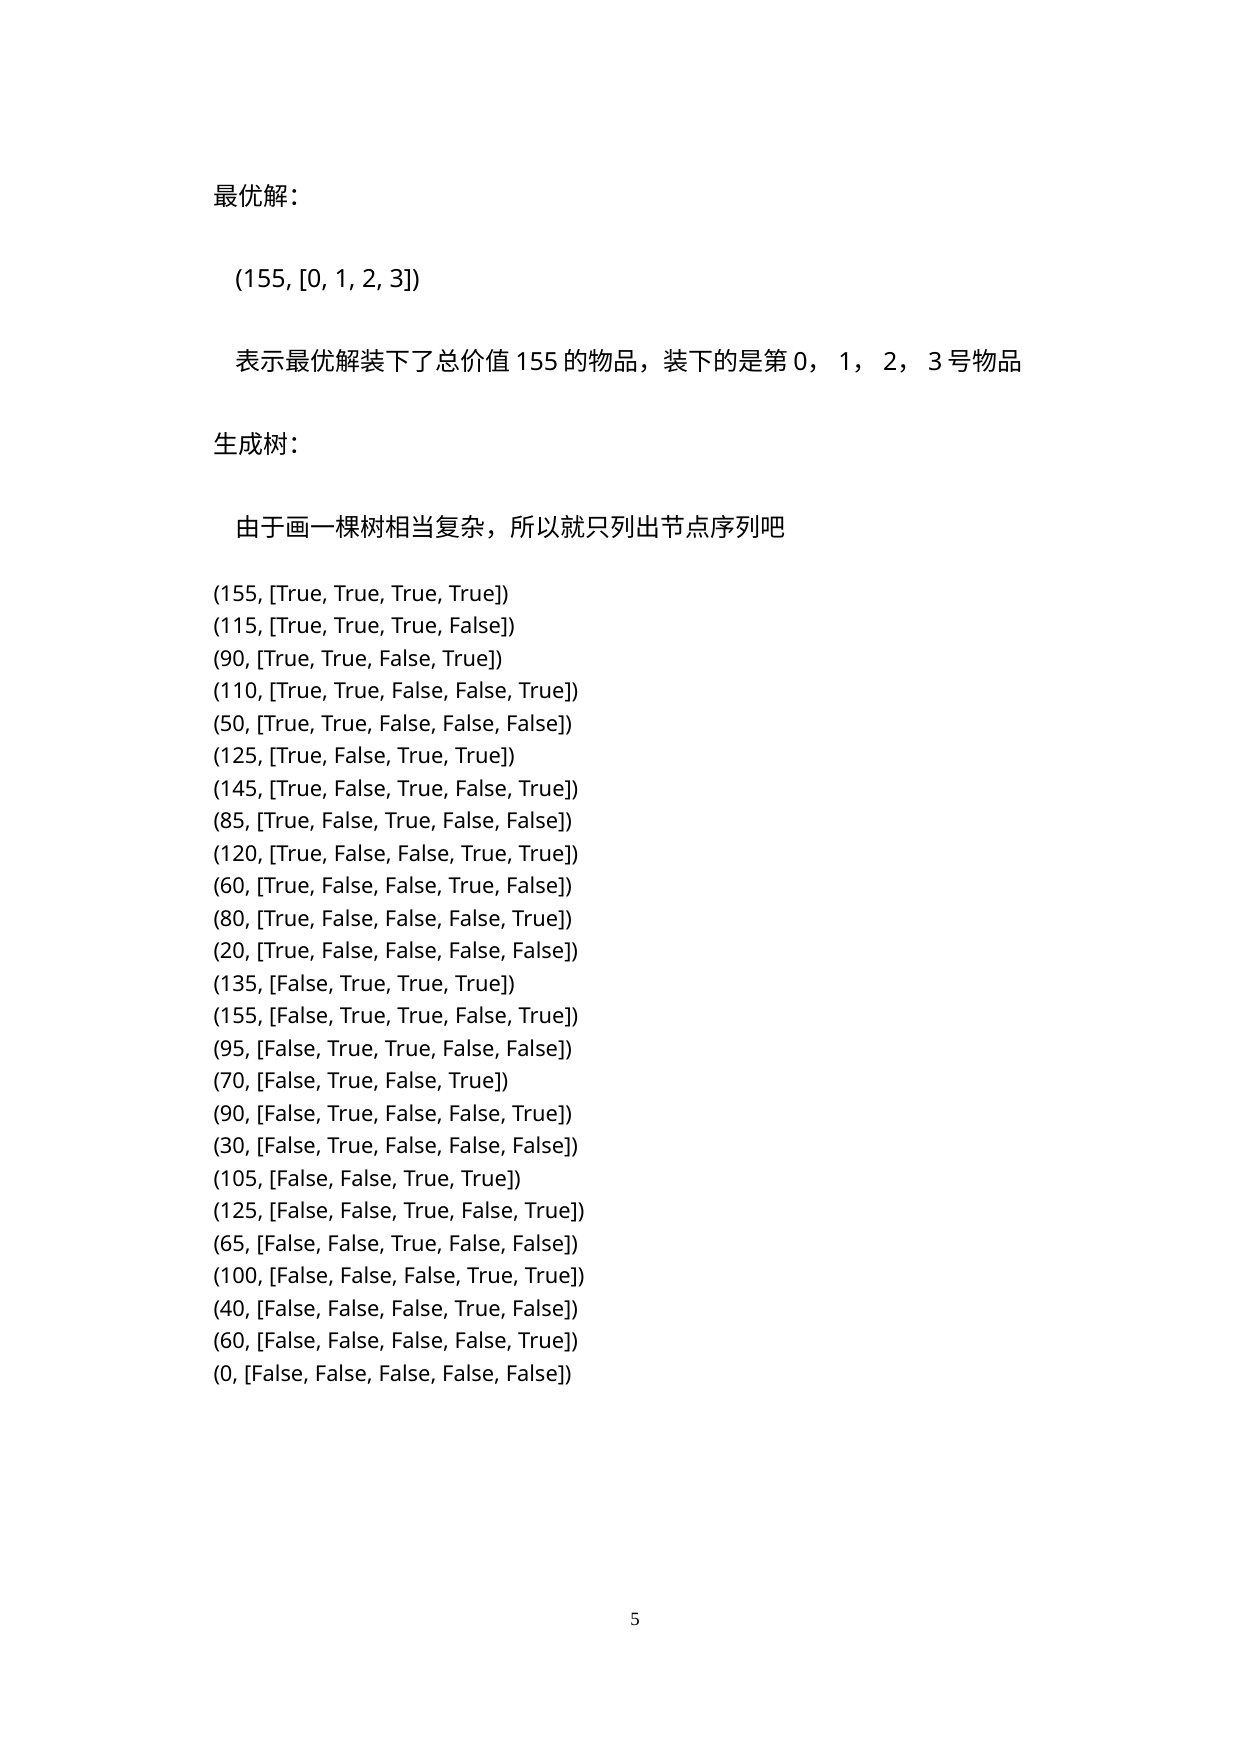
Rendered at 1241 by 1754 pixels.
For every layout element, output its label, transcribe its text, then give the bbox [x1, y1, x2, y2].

text (145, [True, False, True, False, True]) [169, 771, 1122, 804]
text (90, [False, True, False, False, True]) [169, 1096, 1122, 1129]
text (125, [False, False, True, False, True]) [169, 1194, 1122, 1226]
text (70, [False, True, False, True]) [169, 1064, 1122, 1096]
text (120, [True, False, False, True, True]) [169, 836, 1122, 869]
text (125, [True, False, True, True]) [169, 739, 1122, 771]
text 最优解： [163, 162, 1122, 227]
text (80, [True, False, False, False, True]) [169, 901, 1122, 934]
text (60, [True, False, False, True, False]) [169, 869, 1122, 901]
text (50, [True, True, False, False, False]) [169, 706, 1122, 739]
text 由于画一棵树相当复杂，所以就只列出节点序列吧 [163, 493, 1122, 558]
text (155, [True, True, True, True]) [169, 576, 1122, 609]
text (65, [False, False, True, False, False]) [169, 1226, 1122, 1259]
text (100, [False, False, False, True, True]) [169, 1259, 1122, 1291]
text (155, [0, 1, 2, 3]) [163, 245, 1122, 310]
text (105, [False, False, True, True]) [169, 1161, 1122, 1194]
text (20, [True, False, False, False, False]) [169, 934, 1122, 966]
text (0, [False, False, False, False, False]) [169, 1356, 1122, 1389]
text (40, [False, False, False, True, False]) [169, 1291, 1122, 1324]
text (90, [True, True, False, True]) [169, 641, 1122, 674]
text (60, [False, False, False, False, True]) [169, 1324, 1122, 1356]
text 生成树： [163, 410, 1122, 475]
text (155, [False, True, True, False, True]) [169, 999, 1122, 1031]
text (85, [True, False, True, False, False]) [169, 804, 1122, 836]
text (135, [False, True, True, True]) [169, 966, 1122, 999]
text 表示最优解装下了总价值155的物品，装下的是第0， 1， 2， 3号物品 [163, 327, 1122, 392]
text (95, [False, True, True, False, False]) [169, 1031, 1122, 1064]
text (30, [False, True, False, False, False]) [169, 1129, 1122, 1161]
text (115, [True, True, True, False]) [169, 609, 1122, 641]
text (110, [True, True, False, False, True]) [169, 674, 1122, 706]
